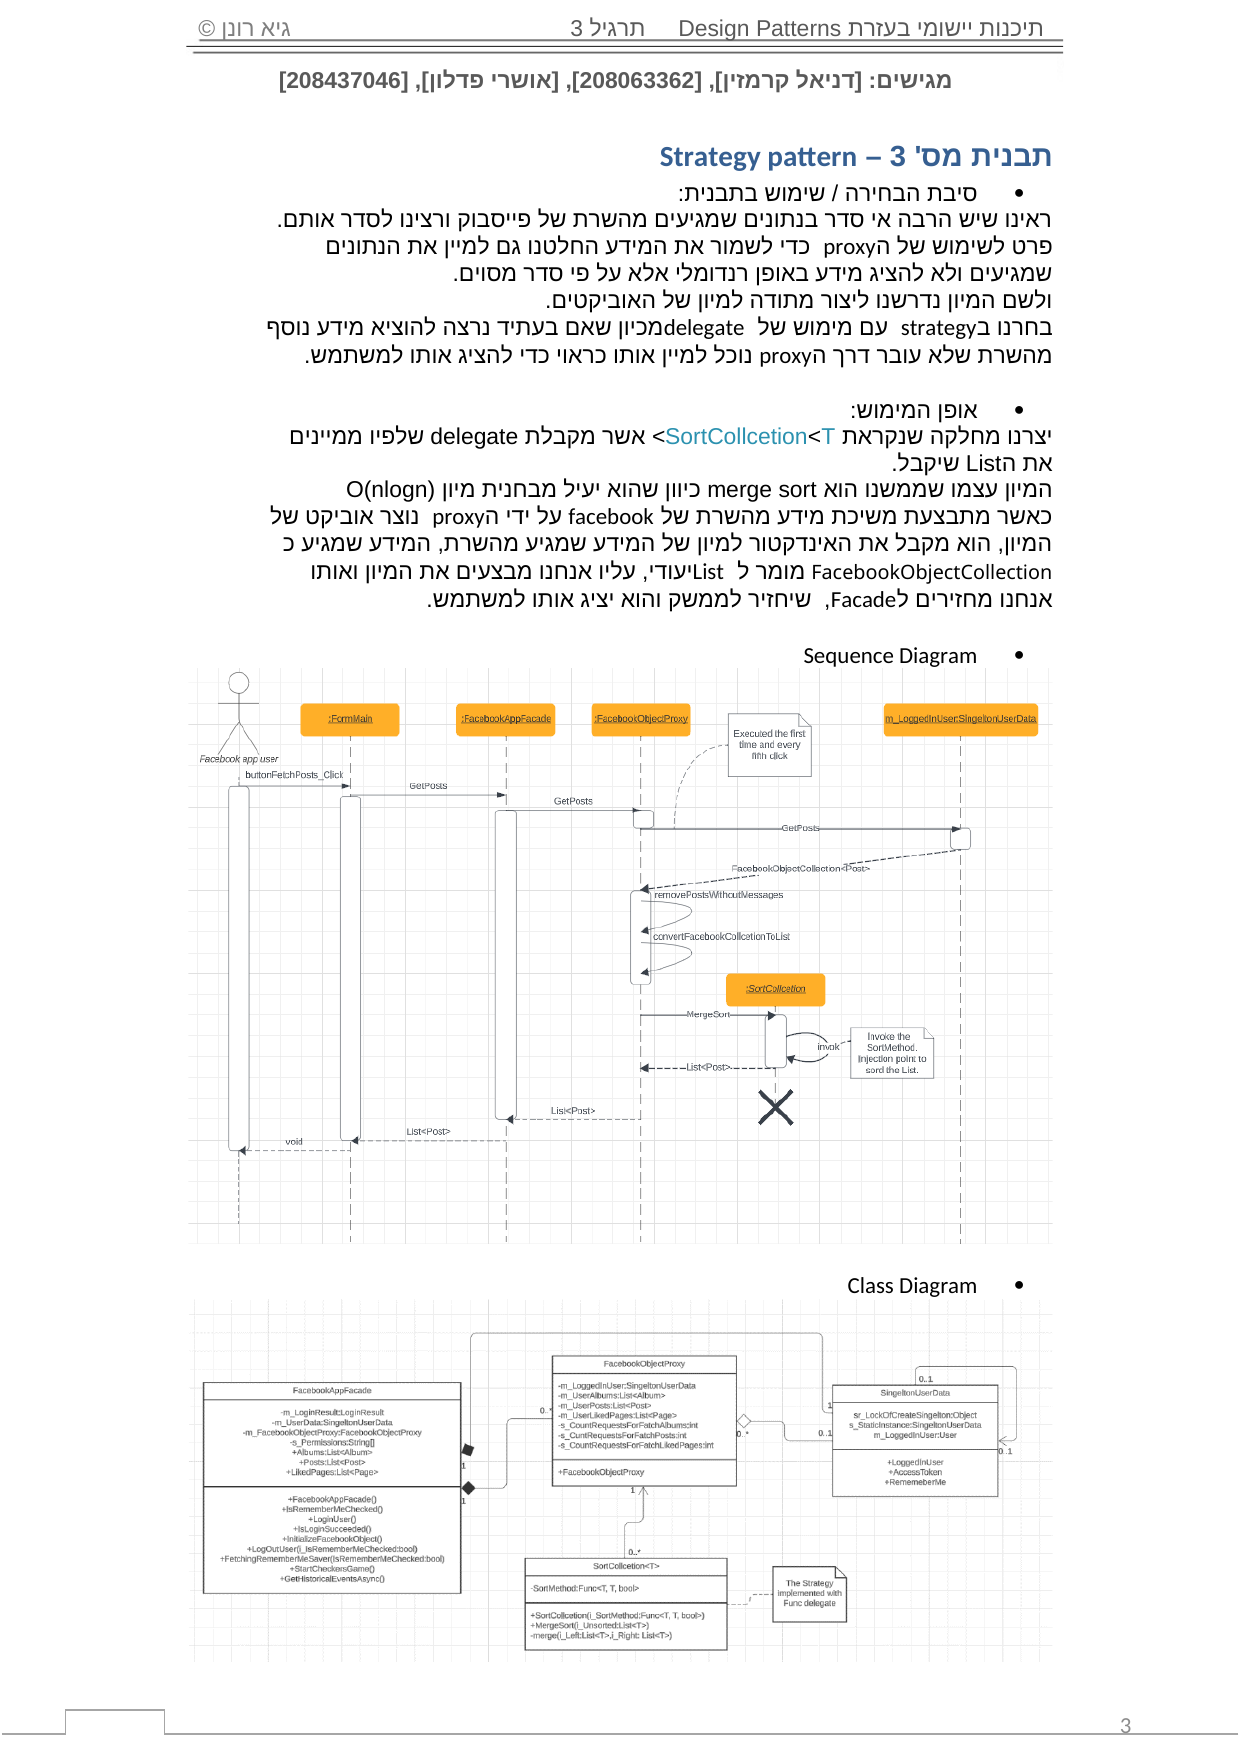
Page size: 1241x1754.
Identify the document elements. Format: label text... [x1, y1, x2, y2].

picture [188, 668, 1053, 1244]
list Sequence Diagram [187, 641, 1015, 669]
list Class Diagram [187, 1271, 1015, 1299]
text ראינו שיש הרבה אי סדר בנתונים שמגיעים מהשרת של פייסבוק ורצינו לסדר אותם. [262, 206, 1053, 232]
picture [186, 0, 1064, 104]
picture [188, 1299, 1053, 1662]
text יצרנו מחלקה שנקראת SortCollcetion<T> אשר מקבלת delegate שלפיו ממיינים את הList שיקבל. [262, 423, 1053, 476]
text כאשר מתבצעת משיכת מידע מהשרת של facebook על ידי הproxy נוצר אוביקט של המיון, הוא מקבל את האינדקטור למיון של המידע שמגיע מהשרת, המידע שמגיע כ FacebookObjectCollection מומר ל Listיעודי, עליו אנחנו מבצעים את המיון ואותו אנחנו מחזירים לFacade, שיחזיר לממשק והוא יציג אותו למשתמש. [262, 502, 1053, 613]
text ולשם המיון נדרשנו ליצור מתודה למיון של האוביקטים. [262, 287, 1053, 313]
text המיון עצמו שממשנו הוא merge sort כיוון שהוא יעיל מבחנית מיון O(nlogn) [262, 476, 1053, 502]
list אופן המימוש: [187, 397, 1015, 423]
text בחרנו בstrategy עם מימוש של delegateמכיון שאם בעתיד נרצה להוציא מידע נוסף מהשרת שלא עובר דרך הproxy נוכל למיין אותו כראוי כדי להציג אותו למשתמש. [262, 313, 1053, 369]
subtitle תבנית מס' 3 – Strategy pattern [187, 138, 1053, 174]
text פרט לשימוש של הproxy כדי לשמור את המידע החלטנו גם למיין את הנתונים שמגיעים ולא להציג מידע באופן רנדומלי אלא על פי סדר מסוים. [262, 232, 1053, 287]
list סיבת הבחירה / שימוש בתבנית: [187, 179, 1015, 206]
